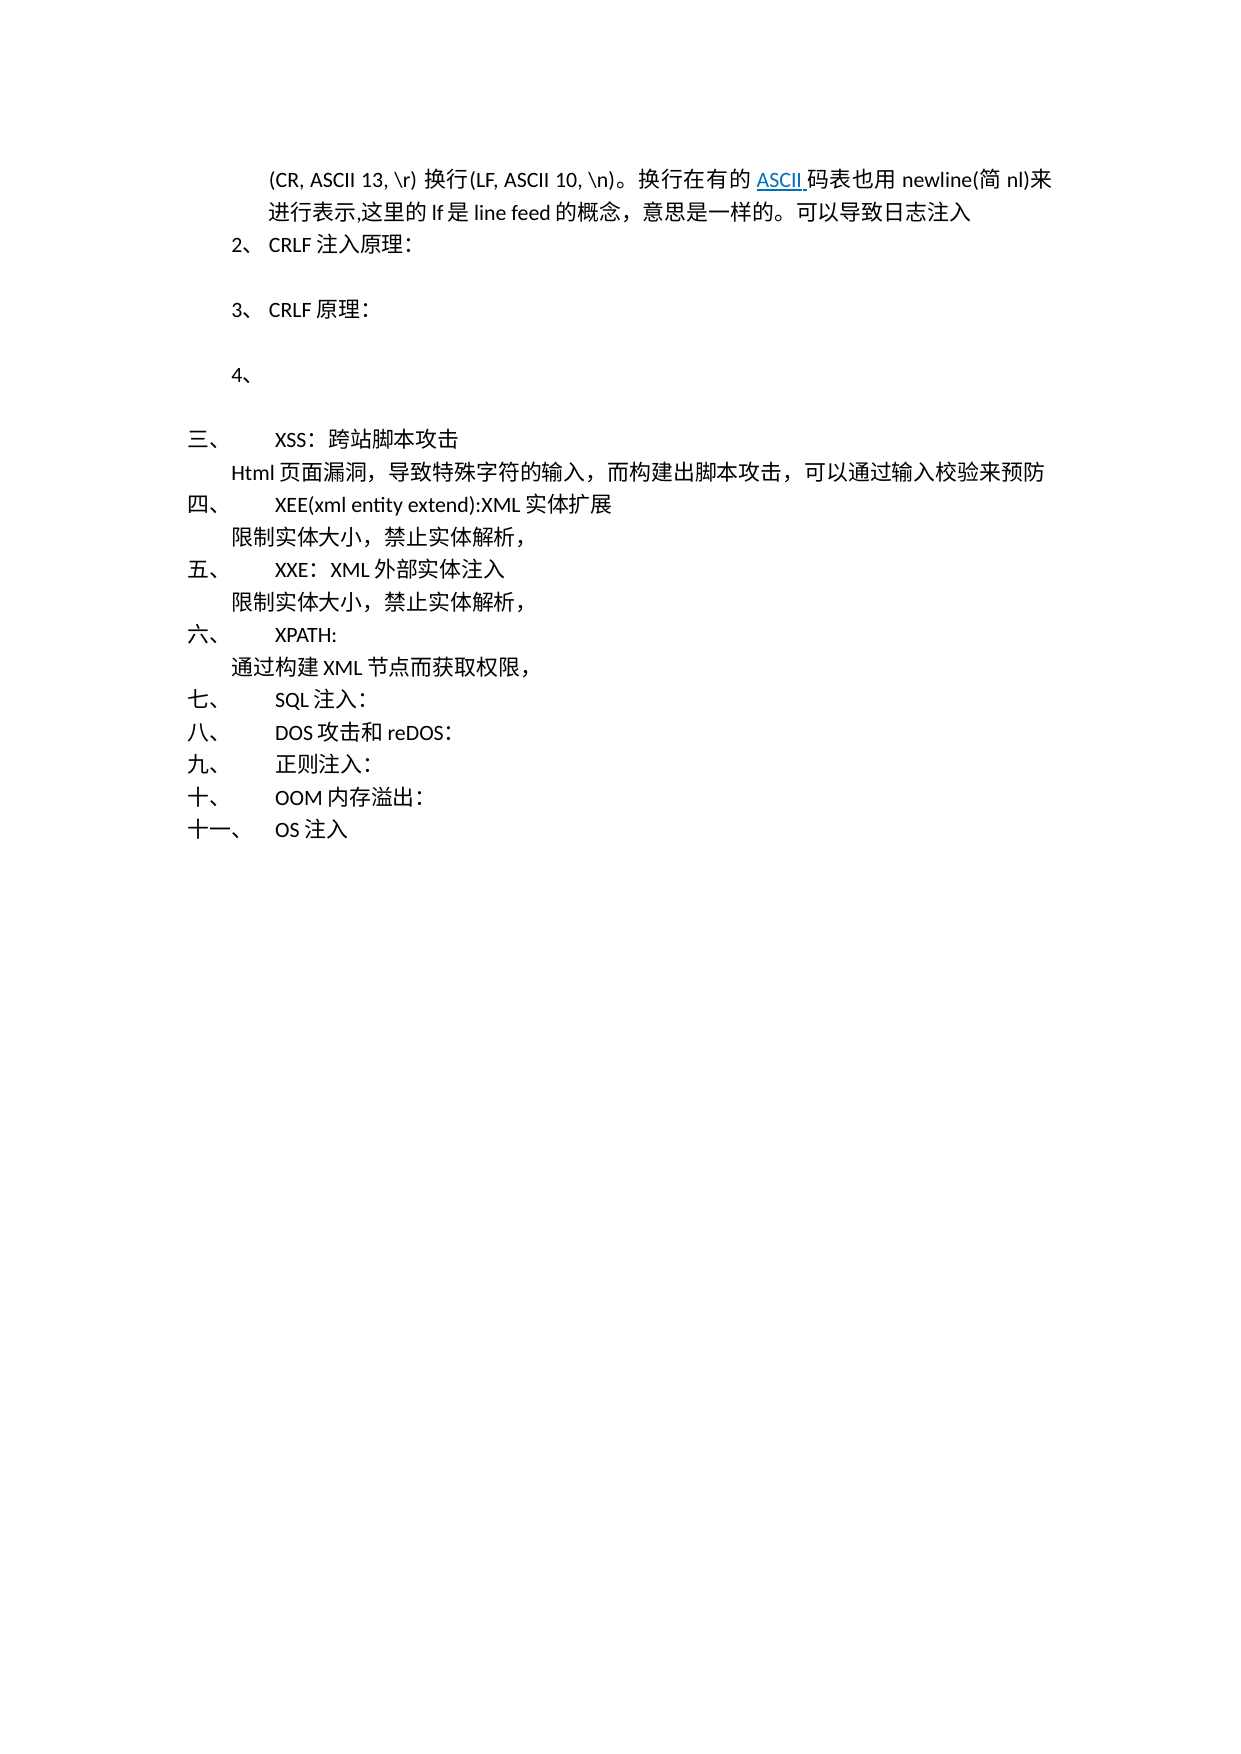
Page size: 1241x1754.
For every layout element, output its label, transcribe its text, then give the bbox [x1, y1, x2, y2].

list OS注入 [187, 812, 1053, 844]
list CRLF原理： [231, 292, 1053, 324]
list Html页面漏洞，导致特殊字符的输入，而构建出脚本攻击，可以通过输入校验来预防 [231, 454, 1053, 487]
list 限制实体大小，禁止实体解析， [231, 584, 1053, 617]
list 正则注入： [187, 747, 1053, 779]
list 通过构建XML节点而获取权限， [231, 649, 1053, 682]
list XXE：XML外部实体注入 [187, 552, 1053, 584]
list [231, 162, 1053, 227]
list XEE(xml entity extend):XML实体扩展 [187, 487, 1053, 519]
list XPATH: [187, 617, 1053, 649]
list CRLF注入原理： [231, 227, 1053, 259]
list OOM内存溢出： [187, 779, 1053, 812]
list 限制实体大小，禁止实体解析， [231, 519, 1053, 552]
list SQL注入： [187, 682, 1053, 714]
list XSS：跨站脚本攻击 [187, 422, 1053, 454]
list DOS攻击和reDOS： [187, 714, 1053, 747]
